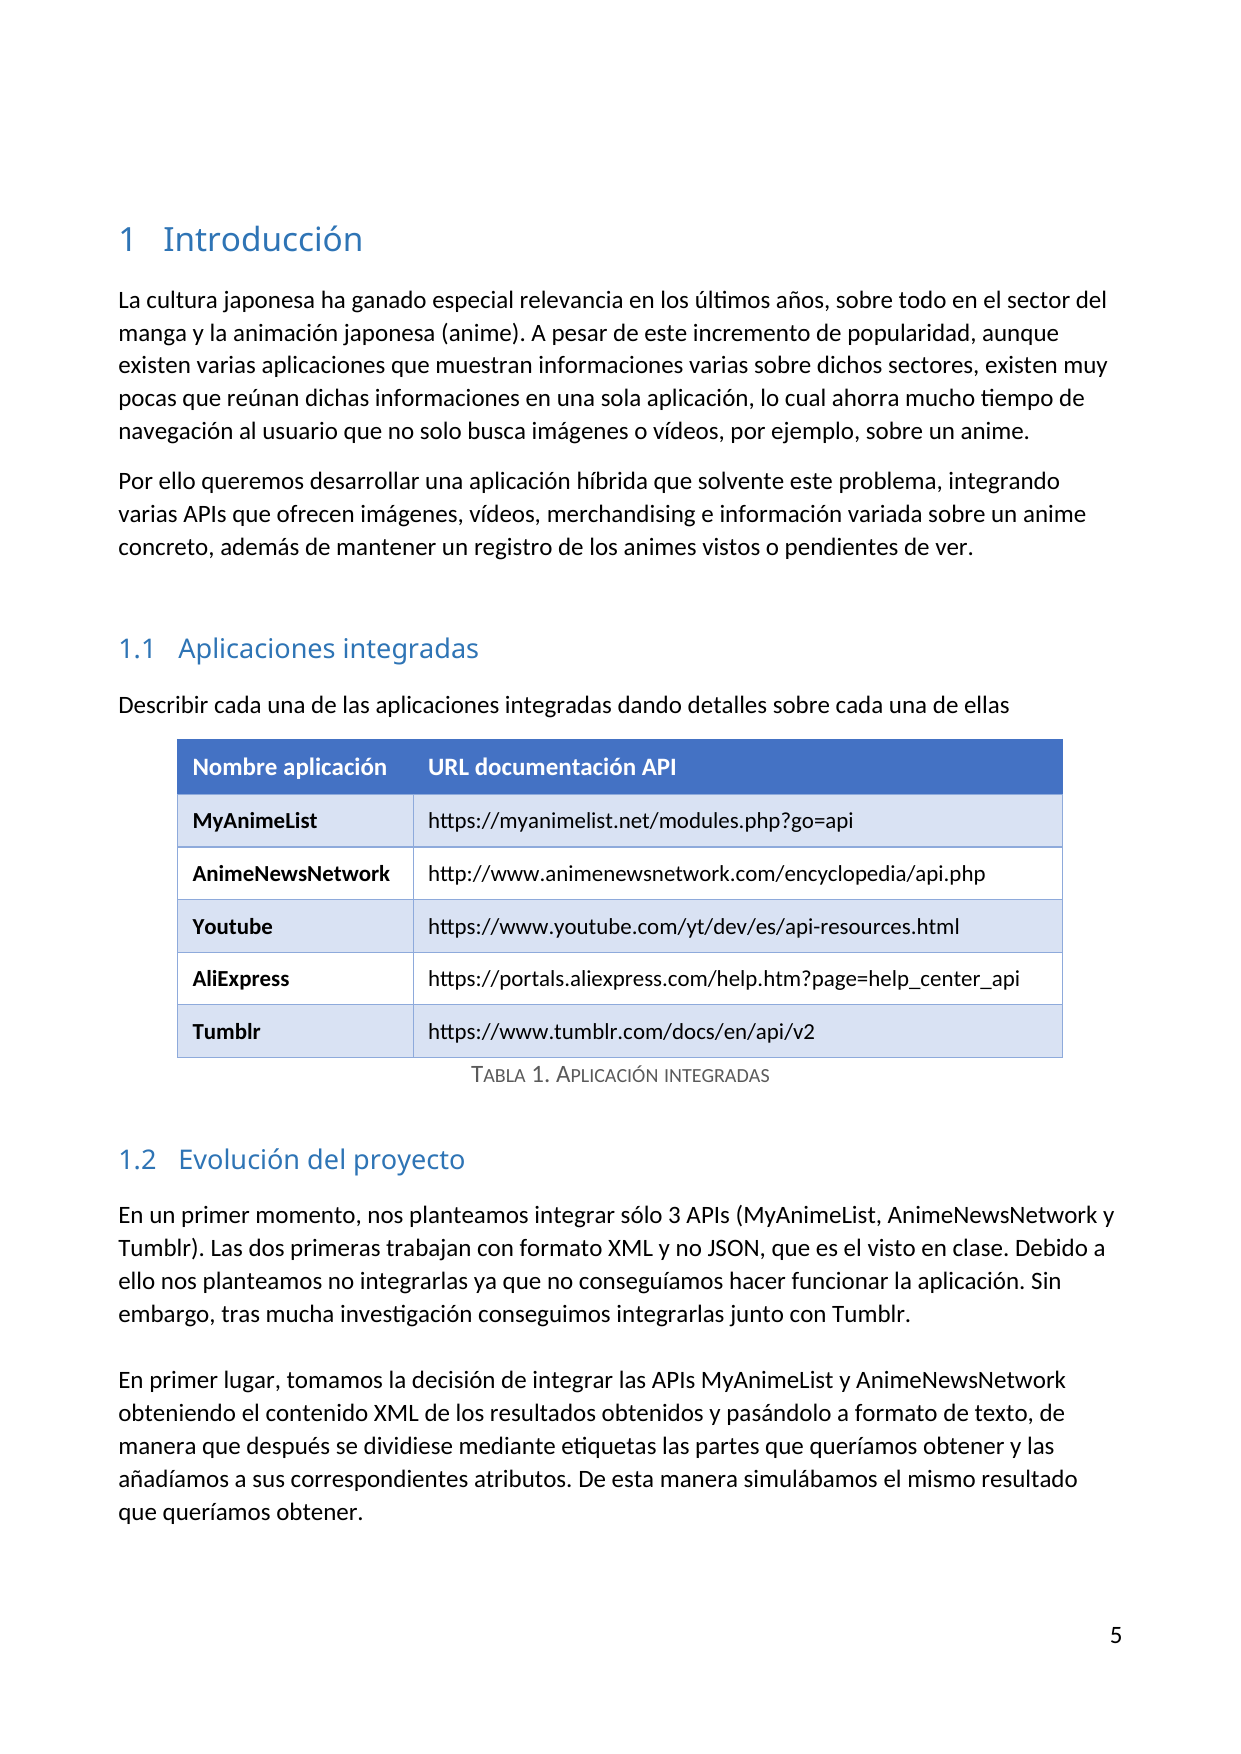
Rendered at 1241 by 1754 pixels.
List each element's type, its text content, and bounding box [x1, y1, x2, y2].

table_header URL documentación API [414, 740, 1062, 794]
table_cell http://www.animenewsnetwork.com/encyclopedia/api.php [414, 848, 1062, 899]
table_cell https://myanimelist.net/modules.php?go=api [414, 795, 1062, 846]
table_cell Youtube [178, 900, 413, 952]
table_cell Tumblr [178, 1005, 413, 1057]
subtitle Introducción [118, 216, 1122, 261]
text La cultura japonesa ha ganado especial relevancia en los últimos años, sobre todo en el sector del manga y la animación japonesa (anime). A pesar de este incremento de popularidad, aunque existen varias aplicaciones que muestran informaciones varias sobre dichos sectores, existen muy pocas que reúnan dichas informaciones en una sola aplicación, lo cual ahorra mucho tiempo de navegación al usuario que no solo busca imágenes o vídeos, por ejemplo, sobre un anime. [118, 284, 1122, 446]
text Tabla 1. Aplicación integradas [118, 1058, 1122, 1088]
table_cell https://www.youtube.com/yt/dev/es/api-resources.html [414, 900, 1062, 952]
table_cell MyAnimeList [178, 795, 413, 846]
table_cell AliExpress [178, 953, 413, 1004]
table_cell https://portals.aliexpress.com/help.htm?page=help_center_api [414, 953, 1062, 1004]
text Por ello queremos desarrollar una aplicación híbrida que solvente este problema, integrando varias APIs que ofrecen imágenes, vídeos, merchandising e información variada sobre un anime concreto, además de mantener un registro de los animes vistos o pendientes de ver. [118, 465, 1122, 561]
text En un primer momento, nos planteamos integrar sólo 3 APIs (MyAnimeList, AnimeNewsNetwork y Tumblr). Las dos primeras trabajan con formato XML y no JSON, que es el visto en clase. Debido a ello nos planteamos no integrarlas ya que no conseguíamos hacer funcionar la aplicación. Sin embargo, tras mucha investigación conseguimos integrarlas junto con Tumblr. [118, 1199, 1122, 1329]
text En primer lugar, tomamos la decisión de integrar las APIs MyAnimeList y AnimeNewsNetwork obteniendo el contenido XML de los resultados obtenidos y pasándolo a formato de texto, de manera que después se dividiese mediante etiquetas las partes que queríamos obtener y las añadíamos a sus correspondientes atributos. De esta manera simulábamos el mismo resultado que queríamos obtener. [118, 1364, 1122, 1526]
subtitle Aplicaciones integradas [118, 630, 1122, 667]
text Describir cada una de las aplicaciones integradas dando detalles sobre cada una de ellas [118, 689, 1122, 719]
table_cell https://www.tumblr.com/docs/en/api/v2 [414, 1005, 1062, 1057]
subtitle Evolución del proyecto [118, 1140, 1122, 1177]
table_cell AnimeNewsNetwork [178, 848, 413, 899]
table_header Nombre aplicación [178, 740, 413, 794]
